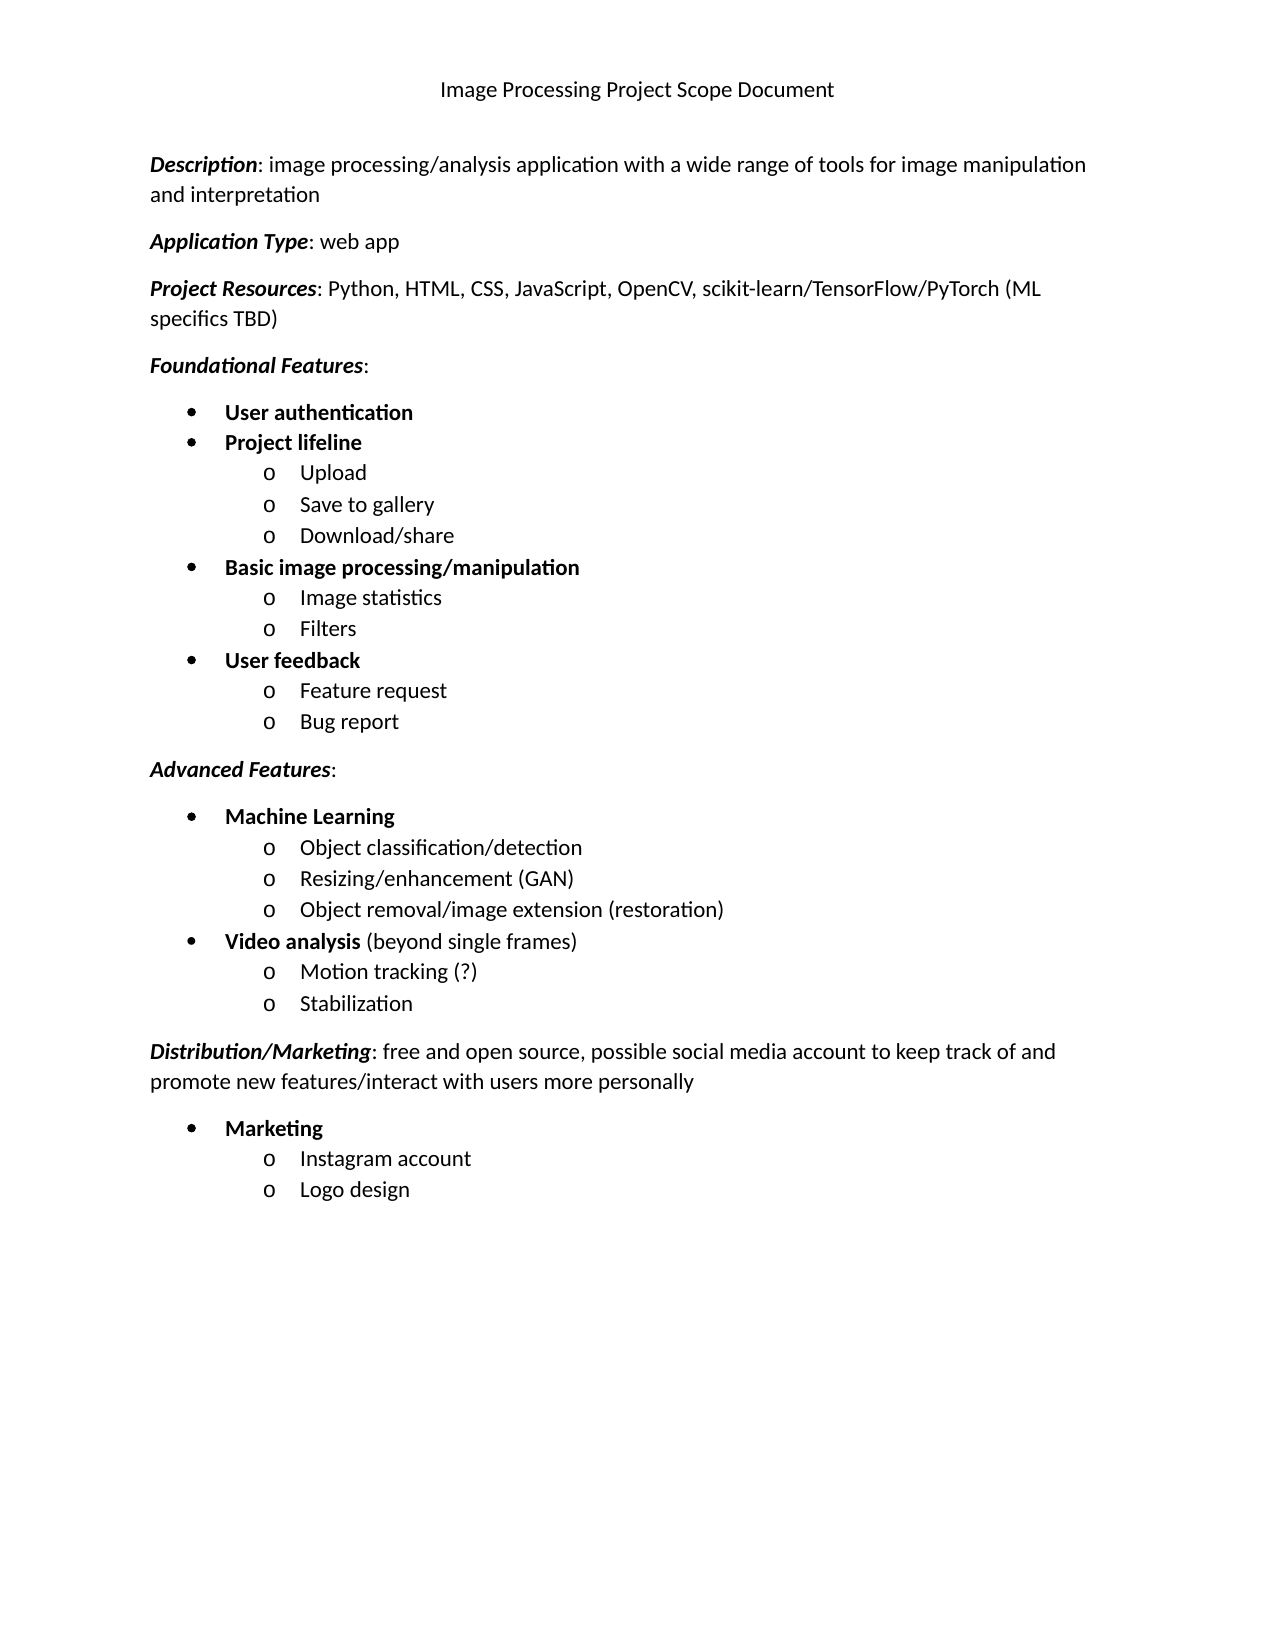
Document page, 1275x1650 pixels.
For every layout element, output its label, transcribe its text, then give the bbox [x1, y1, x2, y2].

list Object classification/detection [262, 833, 1125, 862]
list Save to gallery [262, 490, 1125, 519]
list Object removal/image extension (restoration) [262, 896, 1125, 925]
list Resizing/enhancement (GAN) [262, 864, 1125, 893]
list Project lifeline [187, 428, 1125, 456]
text Application Type: web app [150, 227, 1125, 255]
list Bug report [262, 707, 1125, 737]
list Machine Learning [187, 802, 1125, 831]
list Logo design [262, 1176, 1125, 1205]
list Image statistics [262, 583, 1125, 612]
text Project Resources: Python, HTML, CSS, JavaScript, OpenCV, scikit-learn/TensorFlow/PyTorch (ML specifics TBD) [150, 274, 1125, 332]
list Motion tracking (?) [262, 957, 1125, 986]
list User authentication [187, 398, 1125, 426]
text Foundational Features: [150, 351, 1125, 379]
list Stabilization [262, 989, 1125, 1018]
list Instagram account [262, 1144, 1125, 1173]
list Upload [262, 458, 1125, 487]
list Filters [262, 614, 1125, 643]
list Marketing [187, 1114, 1125, 1142]
text Advanced Features: [150, 756, 1125, 784]
list Feature request [262, 676, 1125, 705]
text Distribution/Marketing: free and open source, possible social media account to keep track of and promote new features/interact with users more personally [150, 1037, 1125, 1095]
list User feedback [187, 646, 1125, 674]
list Download/share [262, 521, 1125, 550]
text Description: image processing/analysis application with a wide range of tools for image manipulation and interpretation [150, 150, 1125, 208]
list Video analysis (beyond single frames) [187, 927, 1125, 955]
list Basic image processing/manipulation [187, 553, 1125, 581]
